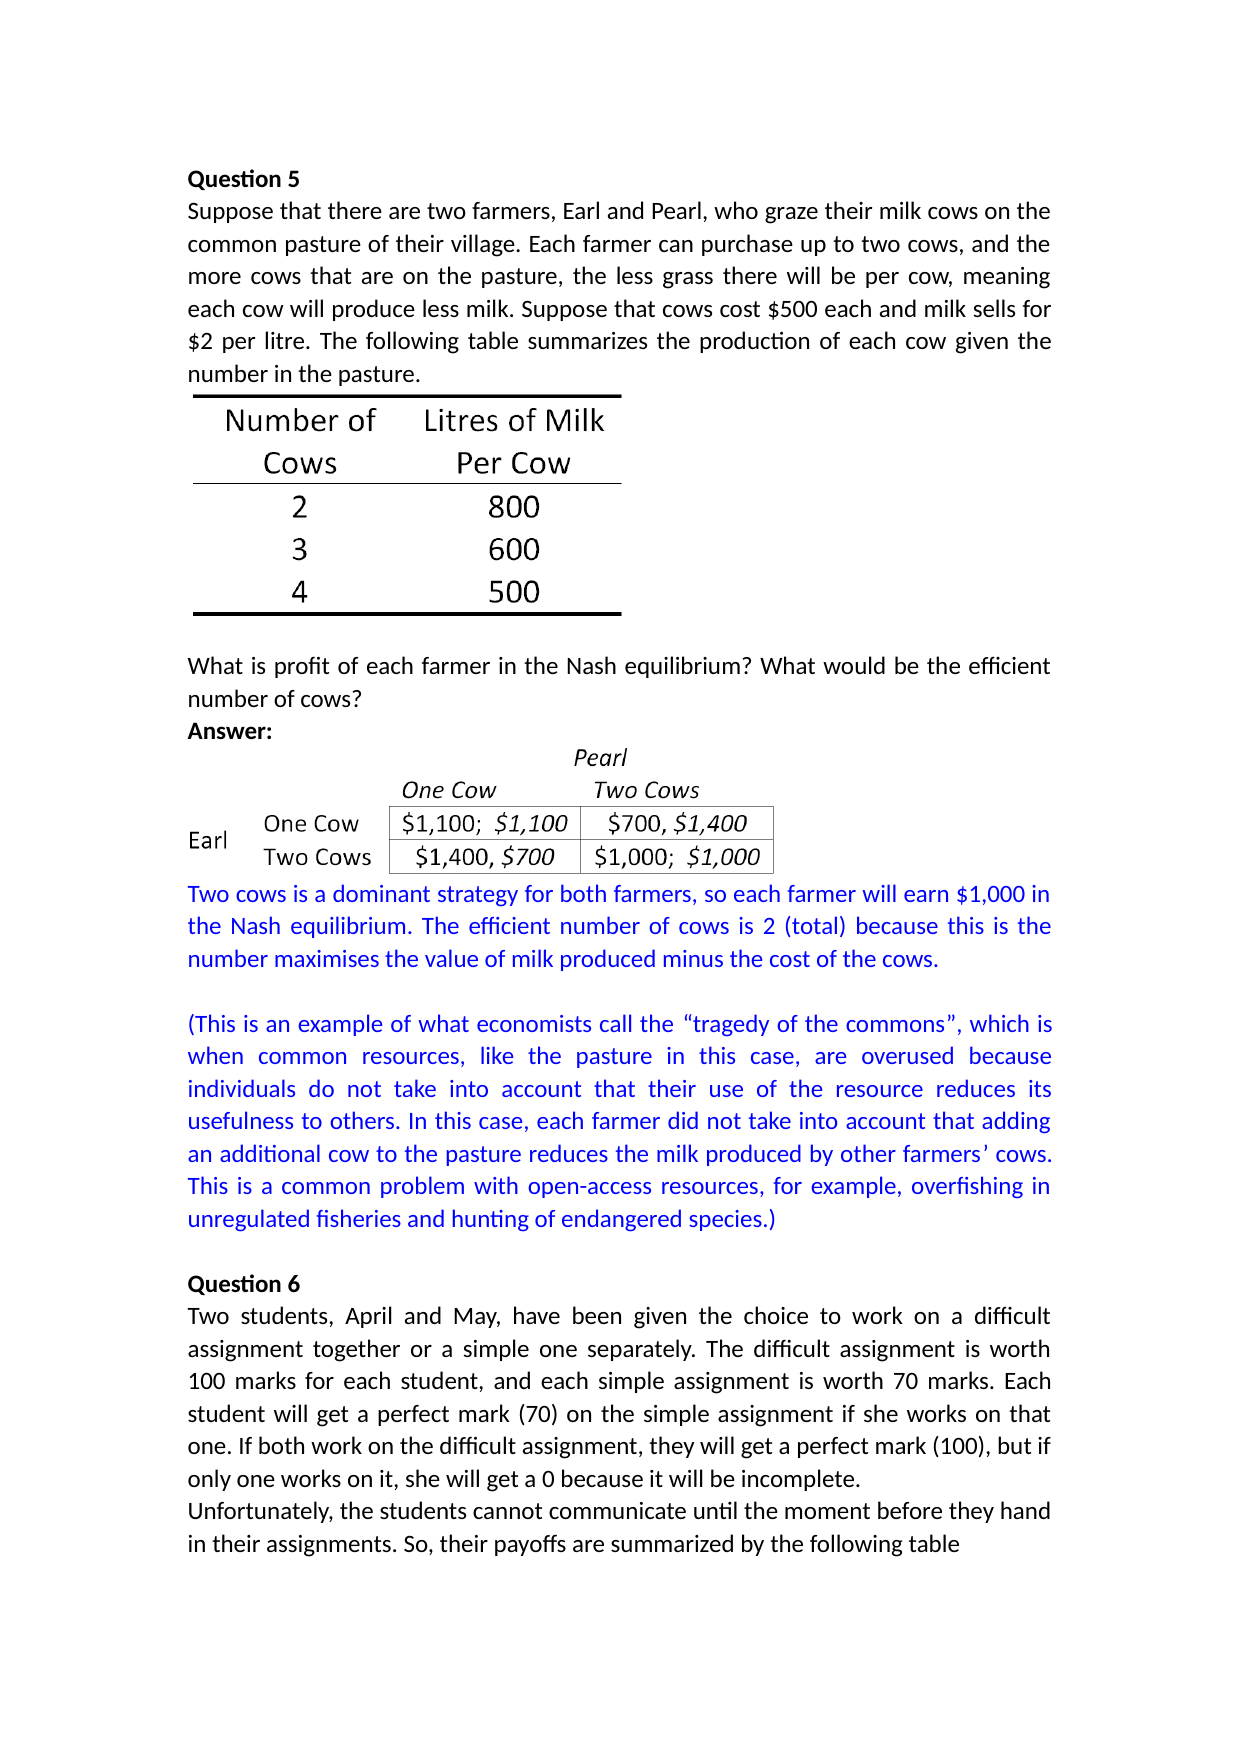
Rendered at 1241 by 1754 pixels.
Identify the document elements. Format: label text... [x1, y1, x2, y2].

text (This is an example of what economists call the “tragedy of the commons”, which is when common resources, like the pasture in this case, are overused because individuals do not take into account that their use of the resource reduces its usefulness to others. In this case, each farmer did not take into account that adding an additional cow to the pasture reduces the milk produced by other farmers’ cows. This is a common problem with open-access resources, for example, overfishing in unregulated fisheries and hunting of endangered species.) [187, 1007, 1053, 1234]
text Question 6 [187, 1267, 1053, 1299]
text Unfortunately, the students cannot communicate until the moment before they hand in their assignments. So, their payoffs are summarized by the following table [187, 1494, 1053, 1559]
text Question 5 [187, 162, 1053, 194]
text What is profit of each farmer in the Nash equilibrium? What would be the efficient number of cows? [187, 649, 1053, 714]
text Two students, April and May, have been given the choice to work on a difficult assignment together or a simple one separately. The difficult assignment is worth 100 marks for each student, and each simple assignment is worth 70 marks. Each student will get a perfect mark (70) on the simple assignment if she works on that one. If both work on the difficult assignment, they will get a perfect mark (100), but if only one works on it, she will get a 0 because it will be incomplete. [187, 1299, 1053, 1494]
text Suppose that there are two farmers, Earl and Pearl, who graze their milk cows on the common pasture of their village. Each farmer can purchase up to two cows, and the more cows that are on the pasture, the less grass there will be per cow, meaning each cow will produce less milk. Suppose that cows cost $500 each and milk sells for $2 per litre. The following table summarizes the production of each cow given the number in the pasture. [187, 194, 1053, 389]
text Two cows is a dominant strategy for both farmers, so each farmer will earn $1,000 in the Nash equilibrium. The efficient number of cows is 2 (total) because this is the number maximises the value of milk produced minus the cost of the cows. [187, 877, 1053, 974]
text Answer: [187, 714, 1053, 747]
picture [187, 747, 776, 876]
picture [187, 389, 627, 622]
